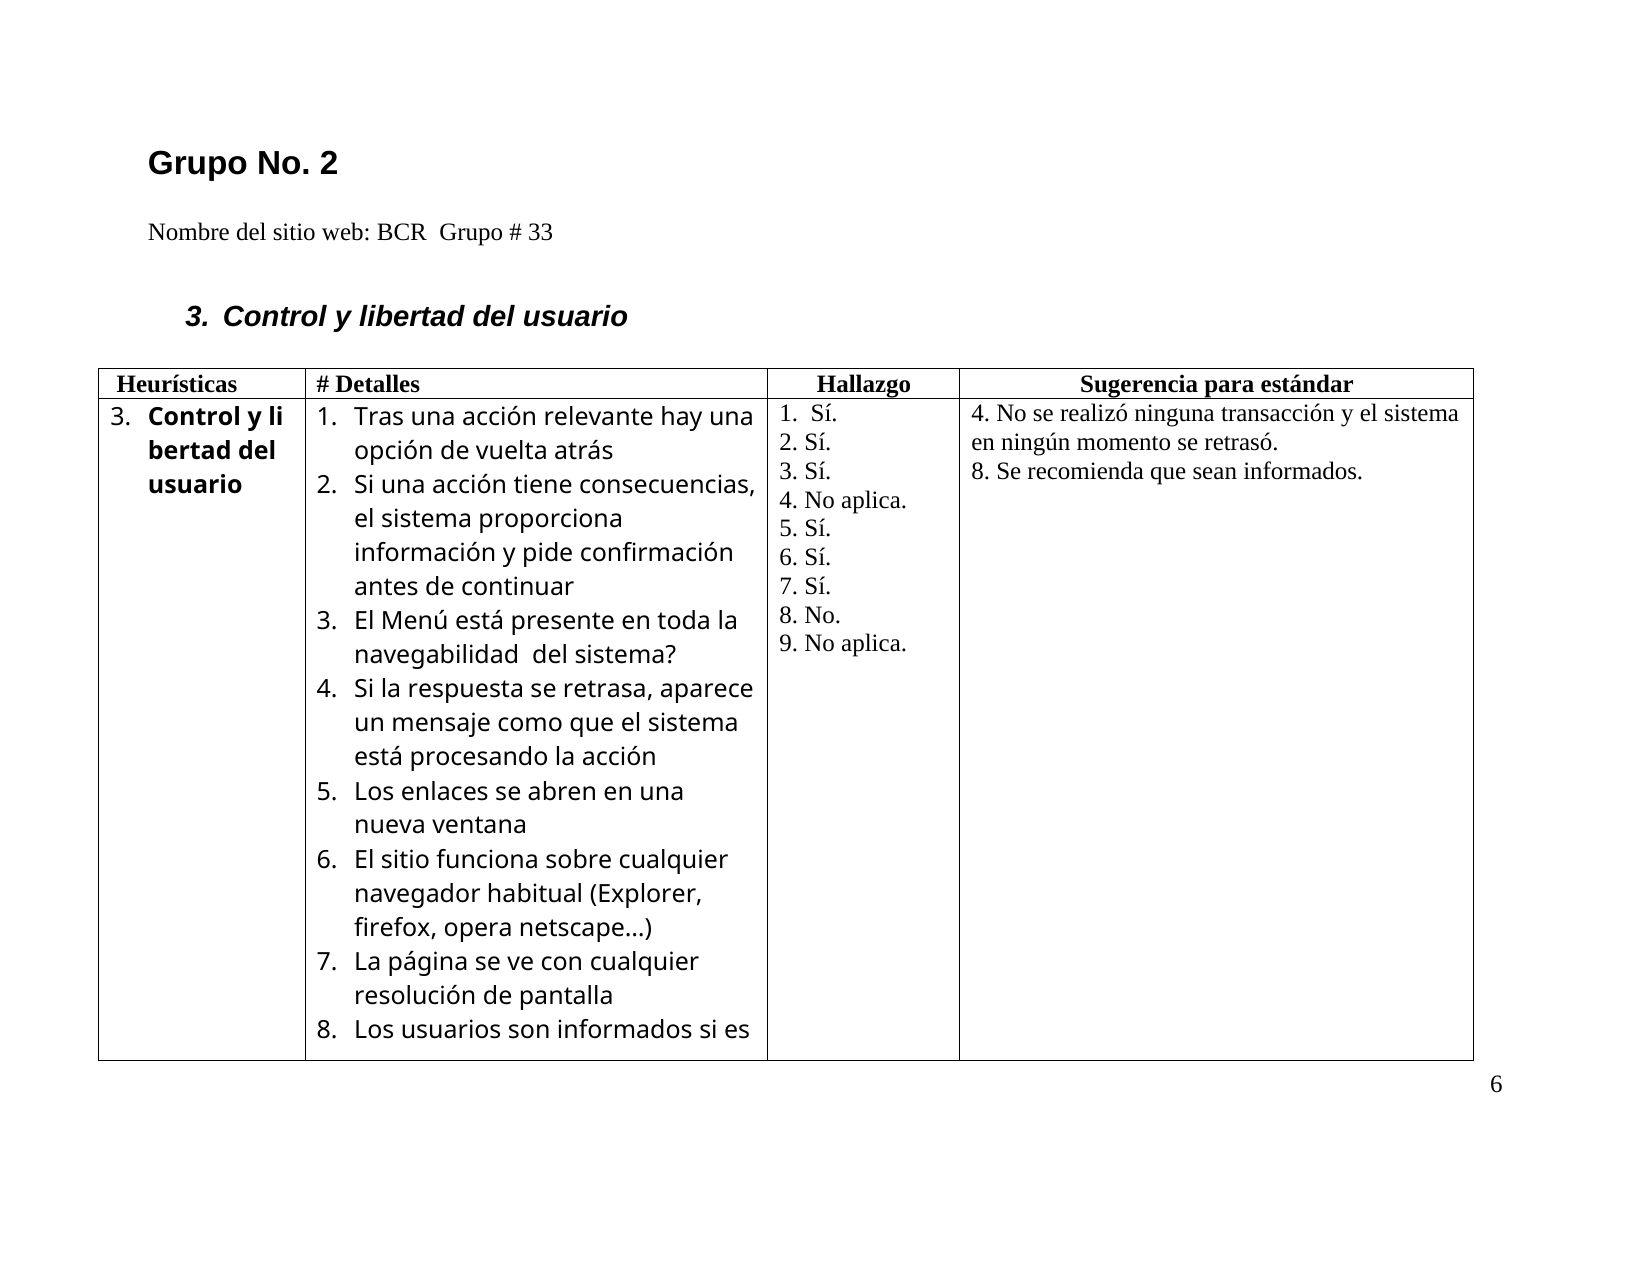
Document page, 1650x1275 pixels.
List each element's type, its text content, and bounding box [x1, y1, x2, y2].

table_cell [960, 399, 1473, 1060]
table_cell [99, 399, 305, 1060]
table_header Hallazgo [768, 369, 959, 397]
subtitle Grupo No. 2 [148, 143, 1502, 182]
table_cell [768, 399, 959, 1060]
text Nombre del sitio web: BCR Grupo # 33 [148, 217, 1502, 245]
table_header Sugerencia para estándar [960, 369, 1473, 397]
table_header # Detalles [306, 369, 767, 397]
subtitle Control y libertad del usuario [185, 299, 1502, 333]
table_header Heurísticas [99, 369, 305, 397]
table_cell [306, 399, 767, 1060]
